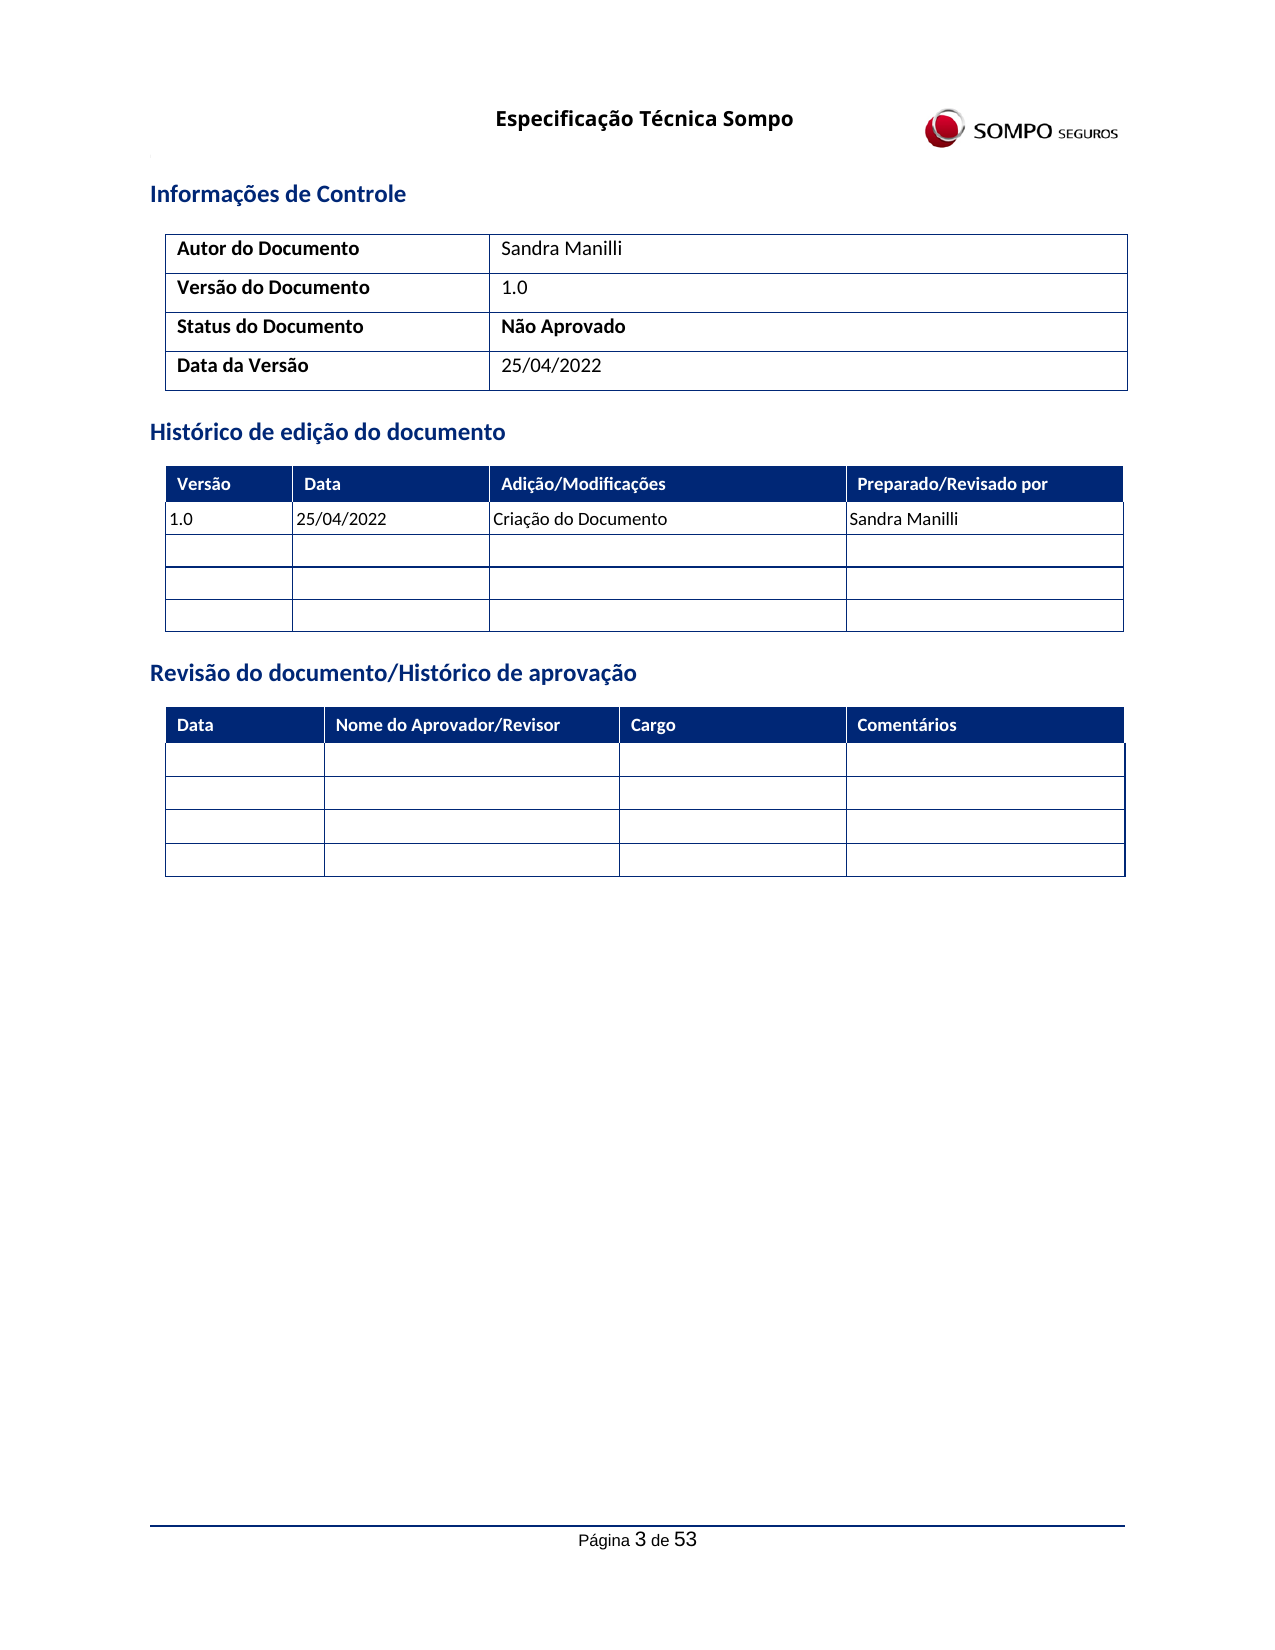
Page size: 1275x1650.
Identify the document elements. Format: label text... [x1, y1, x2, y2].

table_cell [490, 600, 846, 631]
table_cell [325, 810, 619, 842]
table_cell [166, 535, 292, 566]
table_header Comentários [847, 707, 1124, 743]
table_cell 25/04/2022 [293, 503, 489, 534]
table_header Sandra Manilli [490, 235, 1127, 273]
table_cell [620, 844, 846, 876]
table_cell 1.0 [490, 274, 1127, 312]
table_cell [166, 844, 324, 876]
table_cell [847, 535, 1123, 566]
table_header Data [166, 707, 324, 743]
table_cell [847, 568, 1123, 599]
table_cell [847, 777, 1124, 809]
table_header Cargo [620, 707, 846, 743]
table_cell [166, 568, 292, 599]
table_cell 1.0 [166, 503, 292, 534]
text Histórico de edição do documento [150, 416, 1125, 447]
table_cell Status do Documento [166, 313, 489, 351]
table_header Adição/Modificações [490, 466, 846, 502]
table_header Versão [166, 466, 292, 502]
table_cell [293, 535, 489, 566]
table_header Data [293, 466, 489, 502]
table_cell [847, 744, 1124, 776]
picture [918, 104, 1125, 155]
table_cell Criação do Documento [490, 503, 846, 534]
table_cell [490, 568, 846, 599]
table_cell [847, 810, 1124, 842]
table_cell [166, 744, 324, 776]
table_cell [166, 600, 292, 631]
table_cell [325, 777, 619, 809]
table_header Autor do Documento [166, 235, 489, 273]
table_cell Sandra Manilli [847, 503, 1123, 534]
text Informações de Controle [150, 179, 1125, 209]
table_cell [166, 810, 324, 842]
table_cell [293, 568, 489, 599]
table_cell [325, 844, 619, 876]
text Revisão do documento/Histórico de aprovação [150, 657, 1125, 687]
table_cell [847, 600, 1123, 631]
table_cell Versão do Documento [166, 274, 489, 312]
table_cell [293, 600, 489, 631]
table_cell [325, 744, 619, 776]
table_cell Não Aprovado [490, 313, 1127, 351]
table_cell [490, 535, 846, 566]
table_header Preparado/Revisado por [847, 466, 1123, 502]
table_cell Data da Versão [166, 352, 489, 390]
table_cell [620, 744, 846, 776]
table_cell [166, 777, 324, 809]
table_cell [620, 810, 846, 842]
table_header Nome do Aprovador/Revisor [325, 707, 619, 743]
table_cell [847, 844, 1124, 876]
table_cell 25/04/2022 [490, 352, 1127, 390]
table_cell [620, 777, 846, 809]
